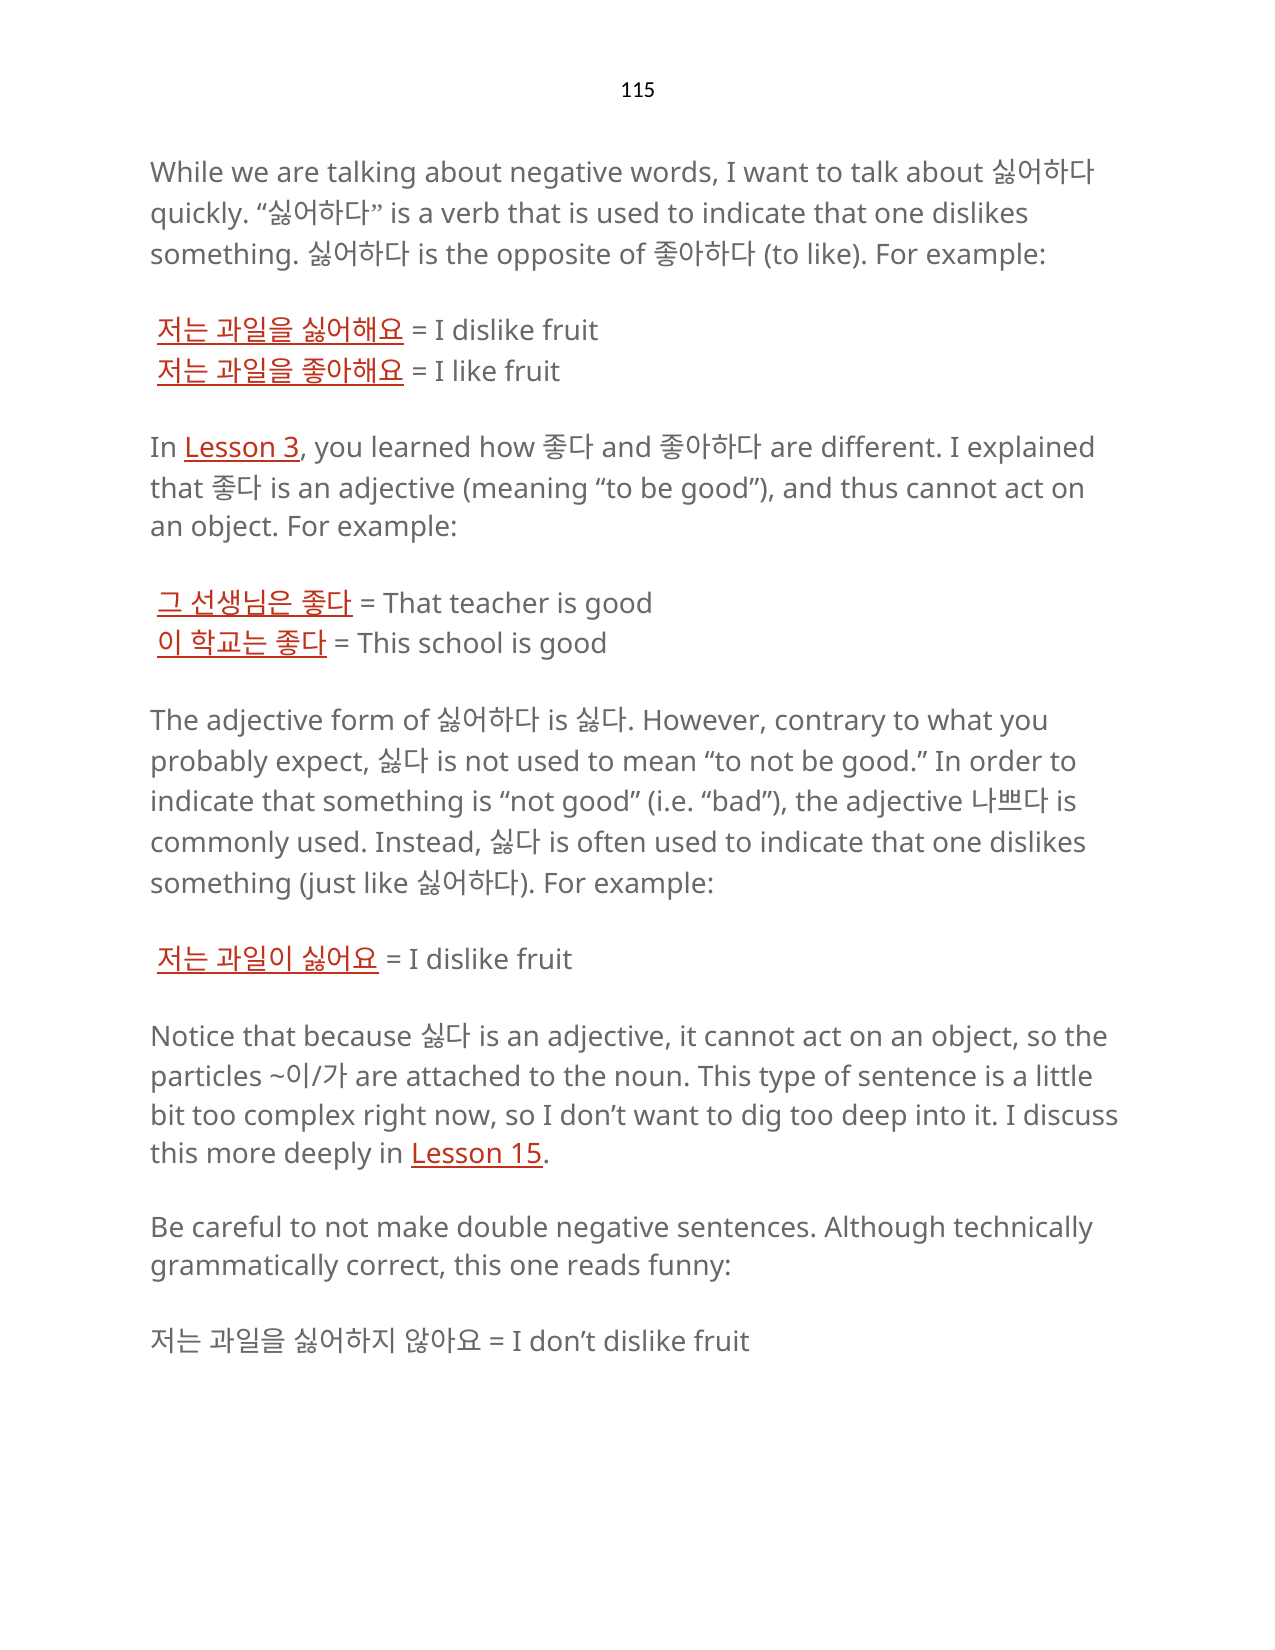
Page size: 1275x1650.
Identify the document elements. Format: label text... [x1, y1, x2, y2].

text In Lesson 3, you learned how 좋다 and 좋아하다 are different. I explained that 좋다 is an adjective (meaning “to be good”), and thus cannot act on an object. For example: [150, 425, 1125, 545]
text Notice that because 싫다 is an adjective, it cannot act on an object, so the particles ~이/가 are attached to the noun. This type of sentence is a little bit too complex right now, so I don’t want to dig too deep into it. I discuss this more deeply in Lesson 15. [150, 1013, 1125, 1172]
text 저는 과일을 싫어하지 않아요 = I don’t dislike fruit [150, 1319, 1125, 1360]
text 그 선생님은 좋다 = That teacher is good 이 학교는 좋다 = This school is good [150, 580, 1125, 662]
text 저는 과일을 싫어해요 = I dislike fruit 저는 과일을 좋아해요 = I like fruit [150, 308, 1125, 389]
text 저는 과일이 싫어요 = I dislike fruit [150, 937, 1125, 978]
text While we are talking about negative words, I want to talk about 싫어하다 quickly. “싫어하다” is a verb that is used to indicate that one dislikes something. 싫어하다 is the opposite of 좋아하다 (to like). For example: [150, 150, 1125, 272]
text The adjective form of 싫어하다 is 싫다. However, contrary to what you probably expect, 싫다 is not used to mean “to not be good.” In order to indicate that something is “not good” (i.e. “bad”), the adjective 나쁘다 is commonly used. Instead, 싫다 is often used to indicate that one dislikes something (just like 싫어하다). For example: [150, 697, 1125, 902]
text Be careful to not make double negative sentences. Although technically grammatically correct, this one reads funny: [150, 1207, 1125, 1284]
